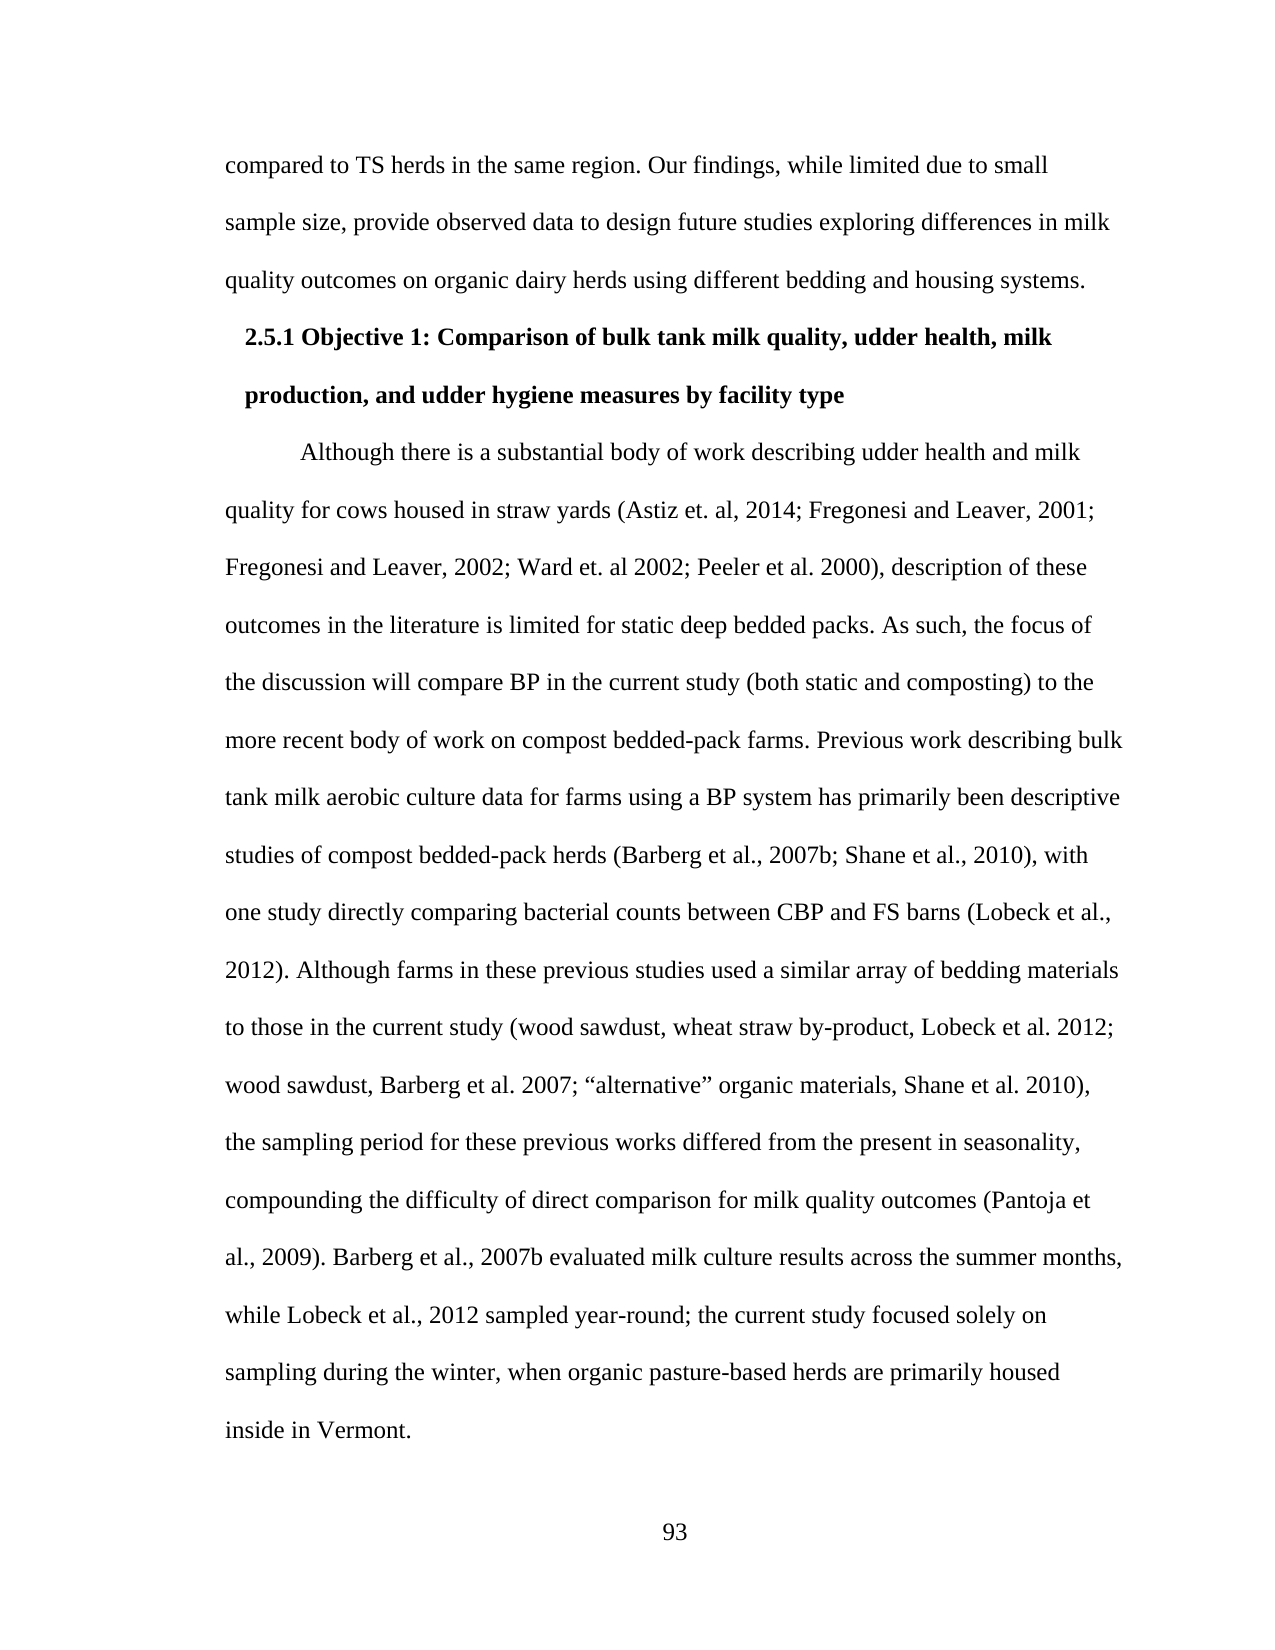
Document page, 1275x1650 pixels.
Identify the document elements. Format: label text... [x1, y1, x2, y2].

text Although there is a substantial body of work describing udder health and milk quality for cows housed in straw yards (Astiz et. al, 2014; Fregonesi and Leaver, 2001; Fregonesi and Leaver, 2002; Ward et. al 2002; Peeler et al. 2000), description of these outcomes in the literature is limited for static deep bedded packs. As such, the focus of the discussion will compare BP in the current study (both static and composting) to the more recent body of work on compost bedded-pack farms. Previous work describing bulk tank milk aerobic culture data for farms using a BP system has primarily been descriptive studies of compost bedded-pack herds (Barberg et al., 2007b; Shane et al., 2010), with one study directly comparing bacterial counts between CBP and FS barns (Lobeck et al., 2012). Although farms in these previous studies used a similar array of bedding materials to those in the current study (wood sawdust, wheat straw by-product, Lobeck et al. 2012; wood sawdust, Barberg et al. 2007; “alternative” organic materials, Shane et al. 2010), the sampling period for these previous works differed from the present in seasonality, compounding the difficulty of direct comparison for milk quality outcomes (Pantoja et al., 2009). Barberg et al., 2007b evaluated milk culture results across the summer months, while Lobeck et al., 2012 sampled year-round; the current study focused solely on sampling during the winter, when organic pasture-based herds are primarily housed inside in Vermont. [225, 437, 1125, 1444]
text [225, 150, 1125, 294]
text 2.5.1 Objective 1: Comparison of bulk tank milk quality, udder health, milk production, and udder hygiene measures by facility type [244, 322, 1125, 409]
